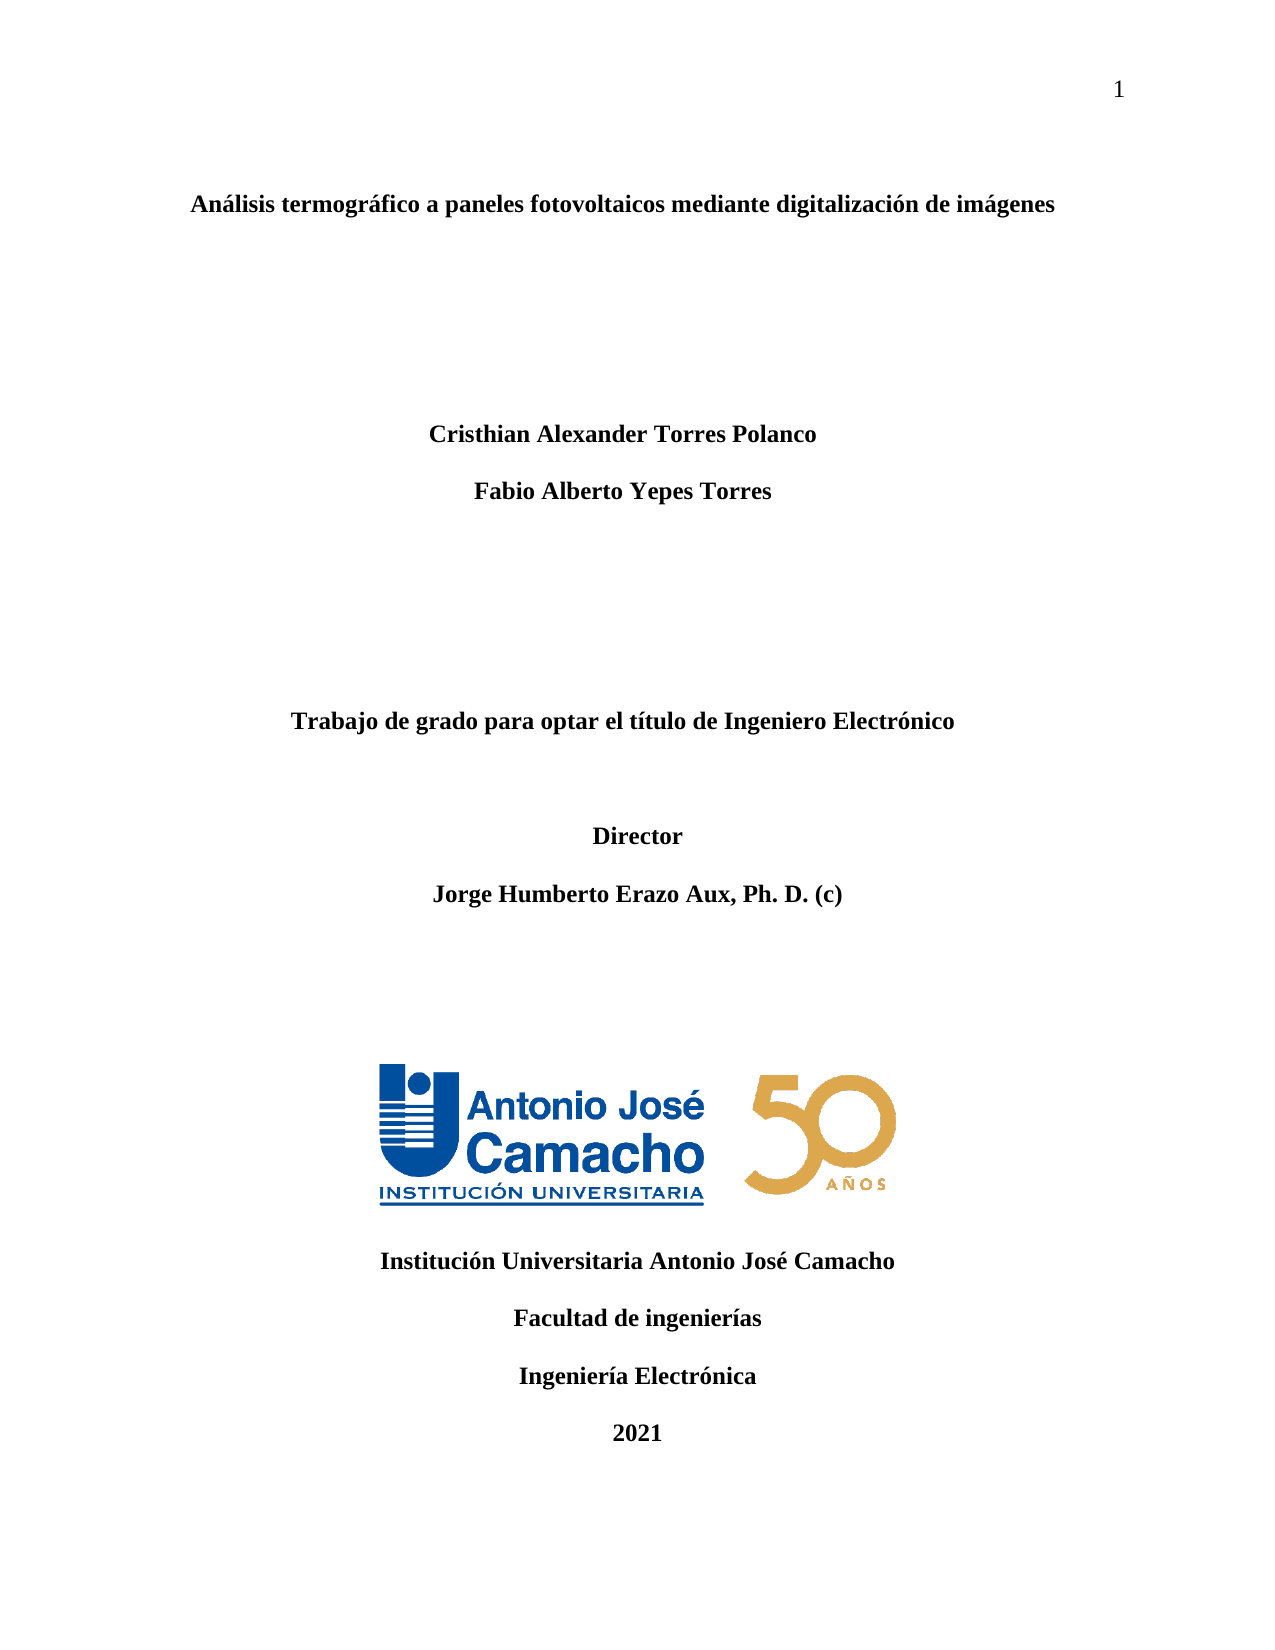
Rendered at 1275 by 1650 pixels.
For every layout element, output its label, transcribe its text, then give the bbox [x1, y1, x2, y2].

text Ingeniería Electrónica [150, 1361, 1125, 1390]
text Director [150, 821, 1125, 850]
text Jorge Humberto Erazo Aux, Ph. D. (c) [150, 879, 1125, 907]
picture [334, 1051, 941, 1218]
text Fabio Alberto Yepes Torres [150, 476, 1095, 505]
text 2021 [150, 1418, 1125, 1447]
text Institución Universitaria Antonio José Camacho [150, 1246, 1125, 1275]
text Trabajo de grado para optar el título de Ingeniero Electrónico [150, 706, 1095, 735]
text Análisis termográfico a paneles fotovoltaicos mediante digitalización de imágenes [150, 189, 1095, 217]
text Facultad de ingenierías [150, 1303, 1125, 1332]
text Cristhian Alexander Torres Polanco [150, 419, 1095, 447]
